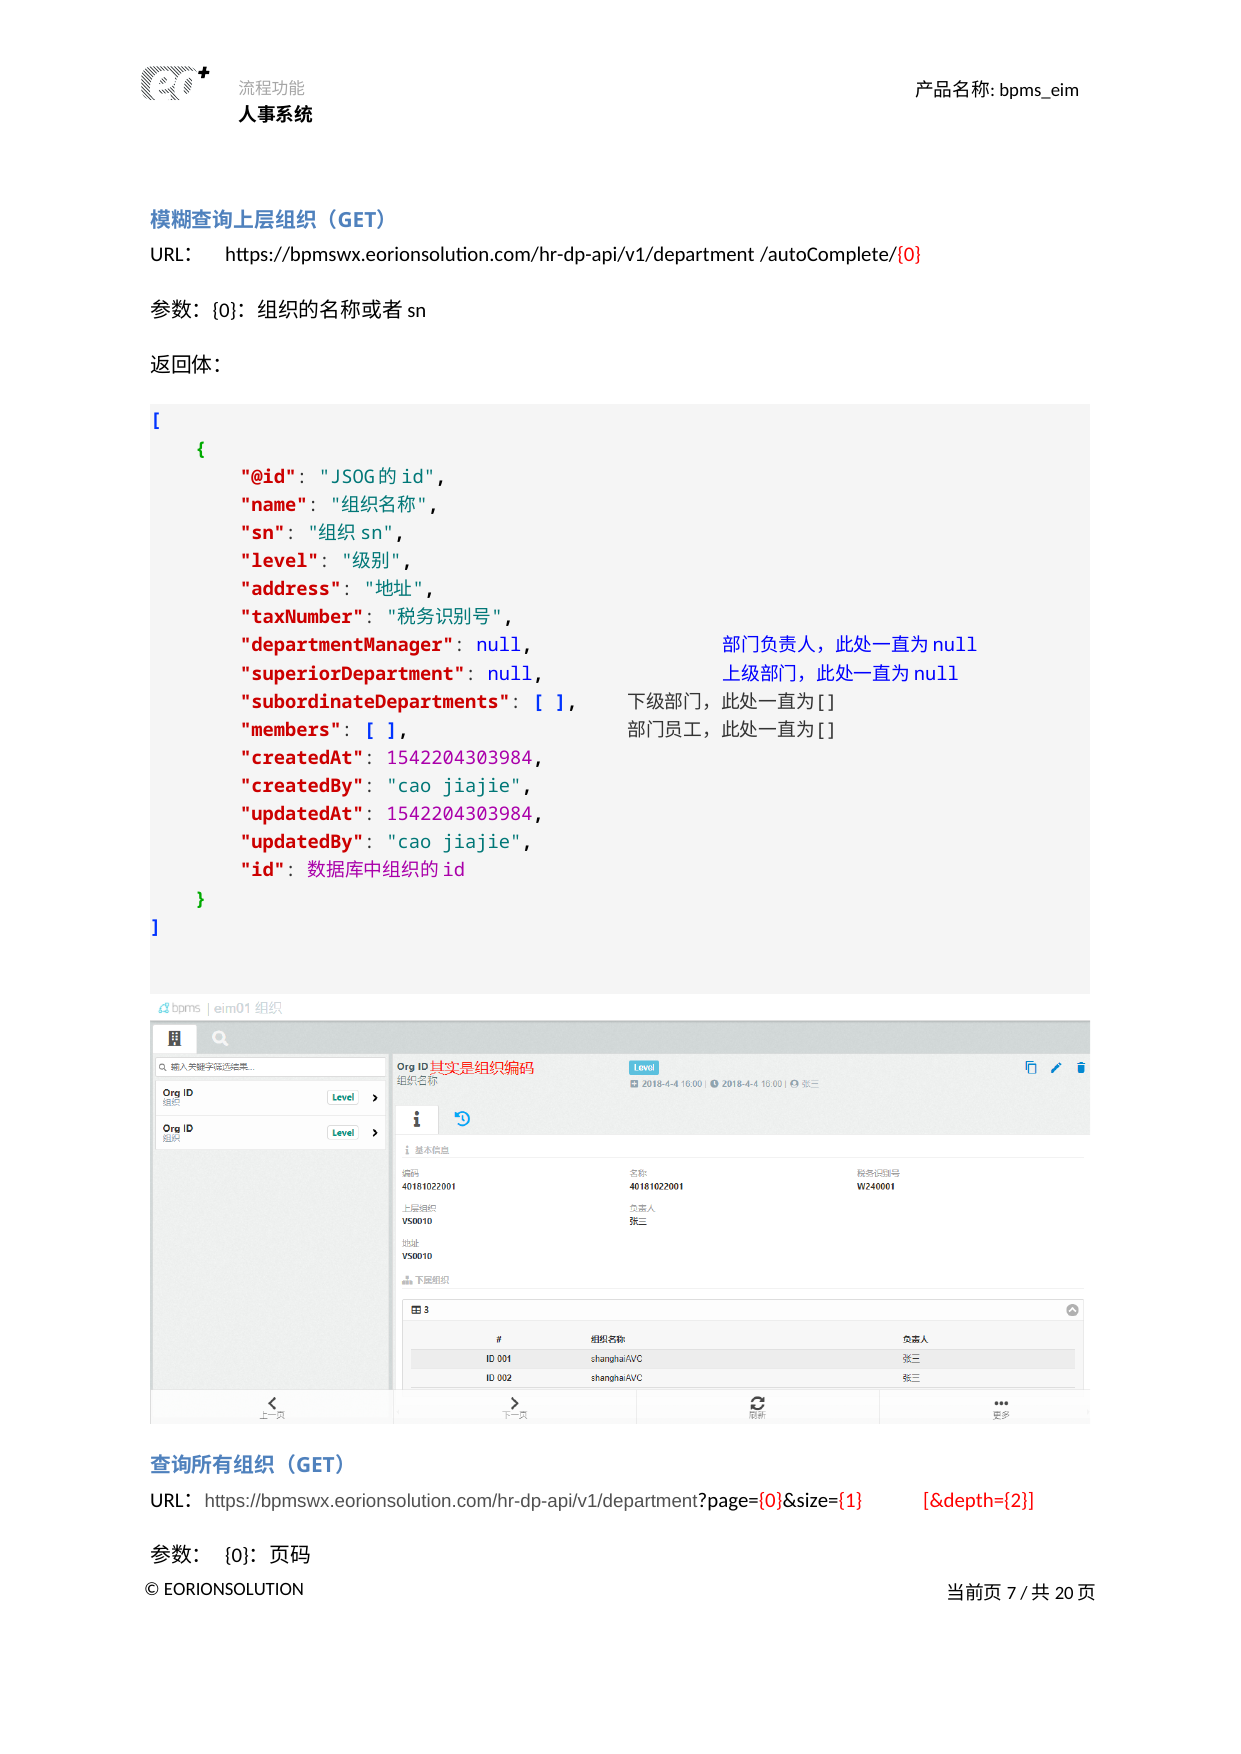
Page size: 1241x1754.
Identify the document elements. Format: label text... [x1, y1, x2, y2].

text URL：https://bpmswx.eorionsolution.com/hr-dp-api/v1/department?page={0}&size={1} [&depth={2}] [150, 1483, 1090, 1513]
text "@id": "JSOG的id", [150, 460, 1090, 488]
text } [150, 882, 1090, 910]
text "address": "地址", [150, 573, 1090, 601]
text "sn": "组织sn", [150, 517, 1090, 545]
text "name": "组织名称", [150, 488, 1090, 517]
text "superiorDepartment": null, 上级部门，此处一直为null [150, 657, 1090, 685]
text 参数：{0}：组织的名称或者sn [150, 293, 1090, 323]
text "taxNumber": "税务识别号", [150, 601, 1090, 629]
text "subordinateDepartments": [ ], 下级部门，此处一直为[] [150, 685, 1090, 713]
text ] [150, 910, 1090, 938]
subtitle 查询所有组织（GET） [150, 1448, 1090, 1479]
text "createdBy": "cao jiajie", [150, 770, 1090, 798]
subtitle 模糊查询上层组织（GET） [150, 203, 1090, 233]
text "createdAt": 1542204303984, [150, 742, 1090, 770]
picture [150, 994, 1091, 1424]
text "members": [ ], 部门员工，此处一直为[] [150, 713, 1090, 742]
text "id": 数据库中组织的id [150, 854, 1090, 882]
text "updatedBy": "cao jiajie", [150, 826, 1090, 854]
text 返回体： [150, 349, 1090, 379]
text URL： https://bpmswx.eorionsolution.com/hr-dp-api/v1/department /autoComplete/{0} [150, 238, 1090, 268]
text "level": "级别", [150, 545, 1090, 573]
text "updatedAt": 1542204303984, [150, 798, 1090, 826]
text { [150, 432, 1090, 460]
text [ [150, 404, 1090, 432]
picture [135, 63, 216, 105]
text 参数： {0}：页码 [150, 1539, 1090, 1569]
text "departmentManager": null, 部门负责人，此处一直为null [150, 629, 1090, 657]
